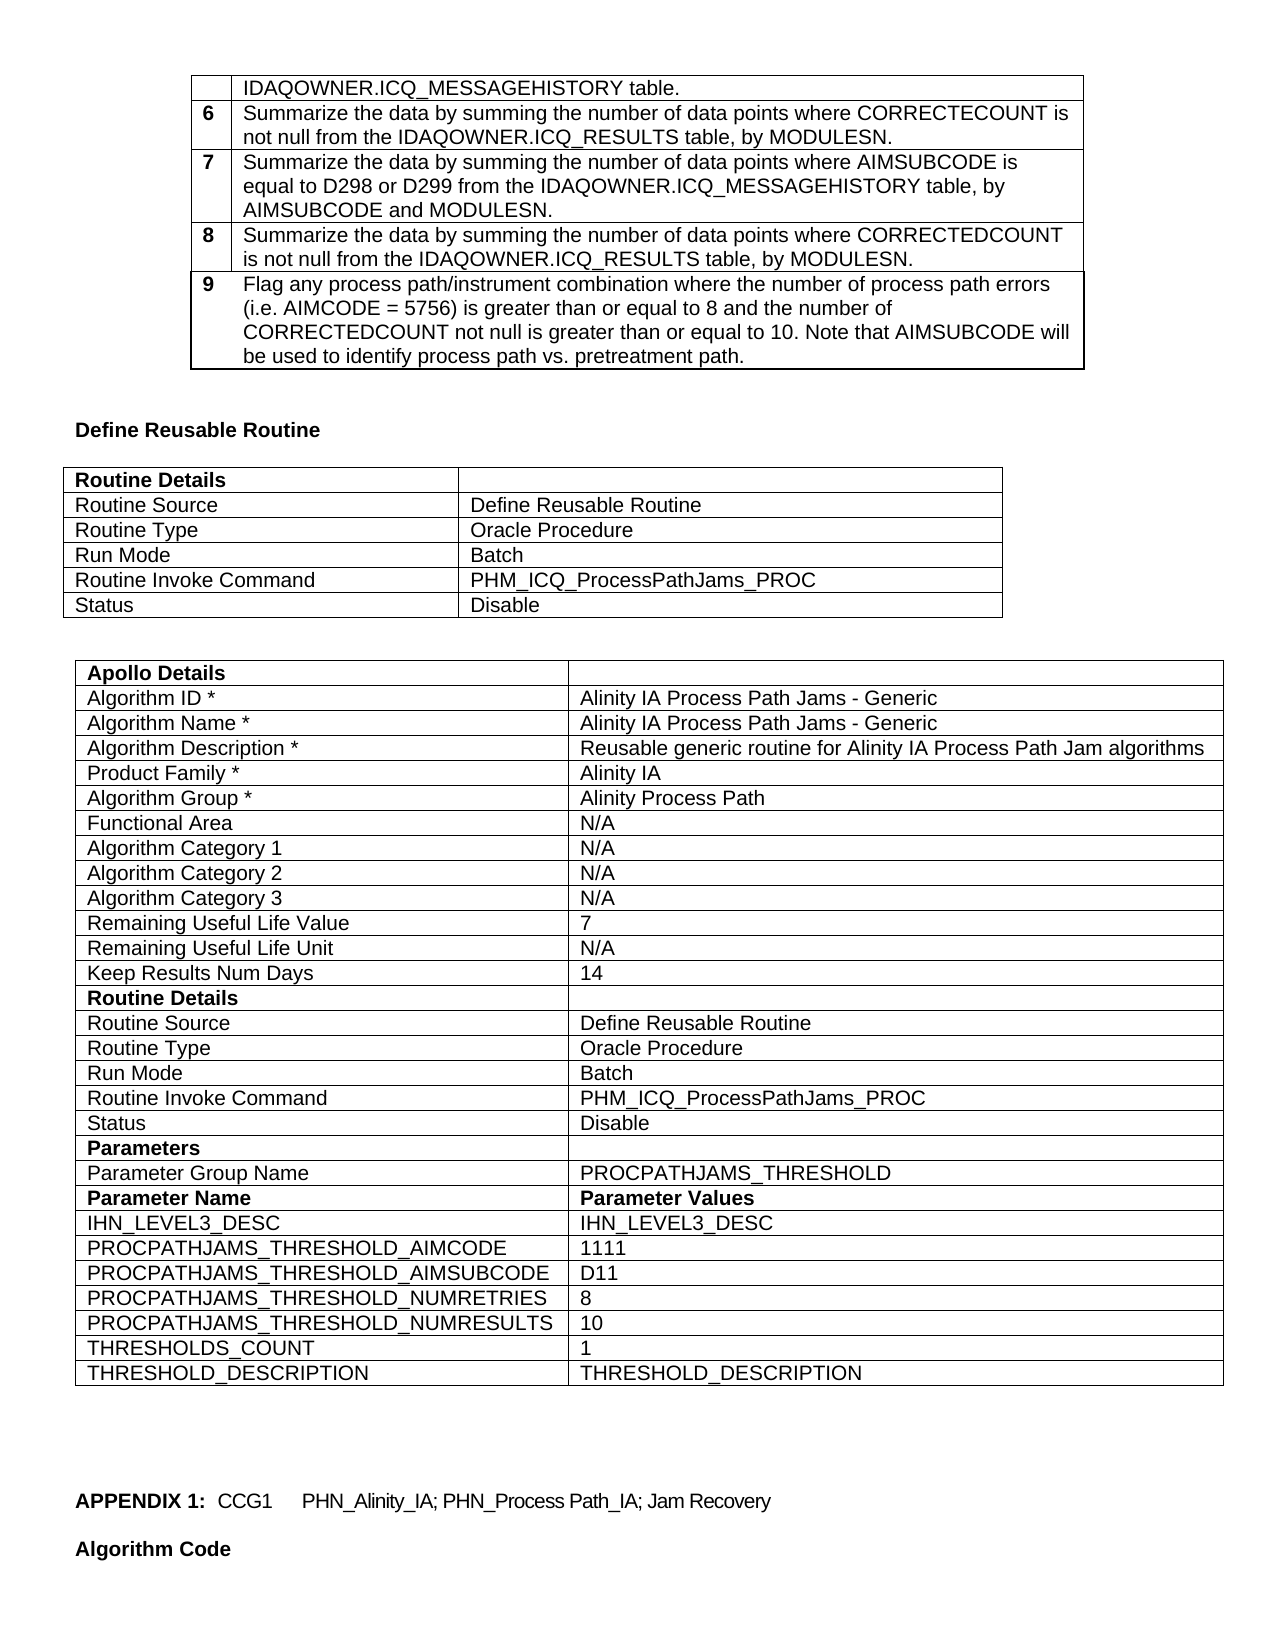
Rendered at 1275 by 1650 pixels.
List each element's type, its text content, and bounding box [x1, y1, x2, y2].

table_cell 8 [569, 1286, 1223, 1310]
table_cell Run Mode [76, 1061, 568, 1085]
table_cell Status [76, 1111, 568, 1135]
table_cell THRESHOLD_DESCRIPTION [569, 1361, 1223, 1385]
table_cell Alinity IA [569, 761, 1223, 785]
table_cell 9 [192, 272, 232, 368]
table_cell D11 [569, 1261, 1223, 1285]
table_cell N/A [569, 861, 1223, 885]
table_cell Disable [459, 593, 1002, 617]
table_cell Functional Area [76, 811, 568, 835]
table_cell Product Family * [76, 761, 568, 785]
table_cell 5 [192, 76, 231, 100]
table_cell Define Reusable Routine [569, 1011, 1223, 1035]
table_header [459, 468, 1002, 492]
table_header Routine Details [64, 468, 458, 492]
table_cell THRESHOLD_DESCRIPTION [76, 1361, 568, 1385]
table_cell Routine Type [64, 518, 458, 542]
table_cell 10 [569, 1311, 1223, 1335]
table_cell PROCPATHJAMS_THRESHOLD_NUMRESULTS [76, 1311, 568, 1335]
table_cell Parameter Group Name [76, 1161, 568, 1185]
table_cell Summarize the data by summing the number of data points where AIMSUBCODE is equal to D298 or D299 from the IDAQOWNER.ICQ_MESSAGEHISTORY table, by AIMSUBCODE and MODULESN. [232, 150, 1083, 222]
table_cell Algorithm Description * [76, 736, 568, 760]
table_cell PROCPATHJAMS_THRESHOLD_AIMSUBCODE [76, 1261, 568, 1285]
table_cell Parameter Values [569, 1186, 1223, 1210]
table_cell Remaining Useful Life Value [76, 911, 568, 935]
table_cell Parameter Name [76, 1186, 568, 1210]
table_cell 6 [192, 101, 231, 149]
table_cell Algorithm Group * [76, 786, 568, 810]
table_cell Routine Details [76, 986, 568, 1010]
table_cell Routine Invoke Command [76, 1086, 568, 1110]
table_cell Algorithm Name * [76, 711, 568, 735]
table_cell Alinity Process Path [569, 786, 1223, 810]
table_cell 7 [569, 911, 1223, 935]
table_cell N/A [569, 936, 1223, 960]
table_cell PROCPATHJAMS_THRESHOLD_NUMRETRIES [76, 1286, 568, 1310]
table_cell Define Reusable Routine [459, 493, 1002, 517]
table_cell IHN_LEVEL3_DESC [76, 1211, 568, 1235]
table_cell N/A [569, 811, 1223, 835]
table_cell PROCPATHJAMS_THRESHOLD_AIMCODE [76, 1236, 568, 1260]
table_cell Parameters [76, 1136, 568, 1160]
table_cell Alinity IA Process Path Jams - Generic [569, 711, 1223, 735]
table_cell 1 [569, 1336, 1223, 1360]
table_cell THRESHOLDS_COUNT [76, 1336, 568, 1360]
table_cell Batch [569, 1061, 1223, 1085]
table_cell Disable [569, 1111, 1223, 1135]
table_cell 8 [192, 223, 231, 271]
table_cell Run Mode [64, 543, 458, 567]
text APPENDIX 1: CCG1 PHN_Alinity_IA; PHN_Process Path_IA; Jam Recovery [75, 1488, 1111, 1512]
table_cell Routine Type [76, 1036, 568, 1060]
table_cell 1111 [569, 1236, 1223, 1260]
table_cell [232, 76, 1083, 100]
table_cell Reusable generic routine for Alinity IA Process Path Jam algorithms [569, 736, 1223, 760]
table_header Apollo Details [76, 661, 568, 685]
table_cell IHN_LEVEL3_DESC [569, 1211, 1223, 1235]
table_cell Algorithm ID * [76, 686, 568, 710]
table_cell Alinity IA Process Path Jams - Generic [569, 686, 1223, 710]
table_cell 7 [192, 150, 231, 222]
table_cell Routine Source [64, 493, 458, 517]
table_cell Remaining Useful Life Unit [76, 936, 568, 960]
table_cell N/A [569, 886, 1223, 910]
table_cell Algorithm Category 2 [76, 861, 568, 885]
table_cell Algorithm Category 3 [76, 886, 568, 910]
text Define Reusable Routine [75, 418, 1111, 442]
table_cell 14 [569, 961, 1223, 985]
table_cell PROCPATHJAMS_THRESHOLD [569, 1161, 1223, 1185]
table_cell Flag any process path/instrument combination where the number of process path errors (i.e. AIMCODE = 5756) is greater than or equal to 8 and the number of CORRECTEDCOUNT not null is greater than or equal to 10. Note that AIMSUBCODE will be used to identify process path vs. pretreatment path. [232, 272, 1083, 368]
table_cell [569, 1136, 1223, 1160]
table_cell PHM_ICQ_ProcessPathJams_PROC [459, 568, 1002, 592]
table_header [569, 661, 1223, 685]
table_cell Oracle Procedure [459, 518, 1002, 542]
table_cell N/A [569, 836, 1223, 860]
table_cell Oracle Procedure [569, 1036, 1223, 1060]
table_cell Keep Results Num Days [76, 961, 568, 985]
table_cell Algorithm Category 1 [76, 836, 568, 860]
table_cell Status [64, 593, 458, 617]
table_cell [569, 986, 1223, 1010]
table_cell Routine Source [76, 1011, 568, 1035]
table_cell PHM_ICQ_ProcessPathJams_PROC [569, 1086, 1223, 1110]
table_cell Summarize the data by summing the number of data points where CORRECTECOUNT is not null from the IDAQOWNER.ICQ_RESULTS table, by MODULESN. [232, 101, 1083, 149]
text Algorithm Code [75, 1537, 1200, 1561]
table_cell Batch [459, 543, 1002, 567]
table_cell Summarize the data by summing the number of data points where CORRECTEDCOUNT is not null from the IDAQOWNER.ICQ_RESULTS table, by MODULESN. [232, 223, 1083, 271]
table_cell Routine Invoke Command [64, 568, 458, 592]
